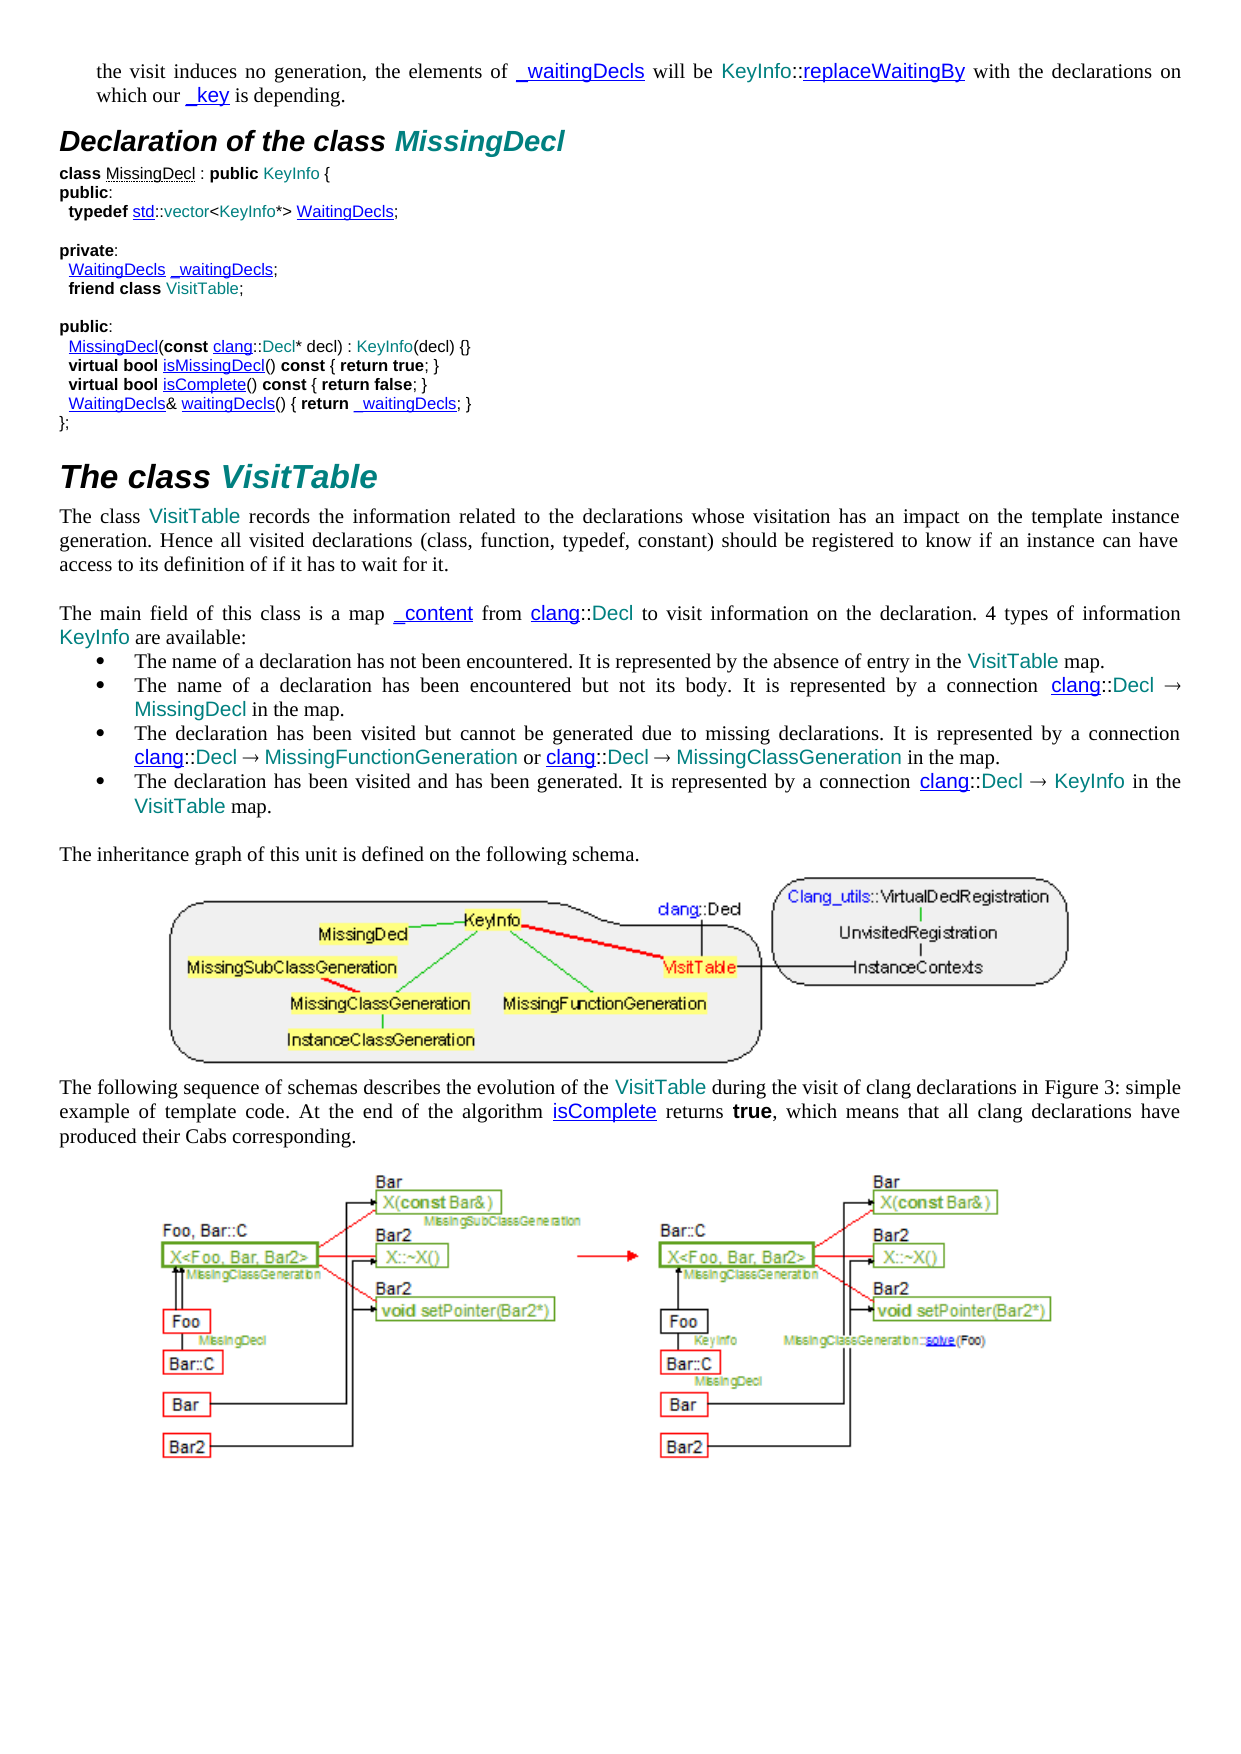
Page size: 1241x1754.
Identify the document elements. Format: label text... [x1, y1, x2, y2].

text }; [59, 413, 1181, 432]
text WaitingDecls _waitingDecls; [59, 260, 1181, 279]
text friend class VisitTable; [59, 279, 1181, 298]
text virtual bool isComplete() const { return false; } [59, 375, 1181, 394]
picture [116, 1171, 1124, 1466]
text Declaration of the class MissingDecl [59, 124, 1181, 158]
text virtual bool isMissingDecl() const { return true; } [59, 356, 1181, 375]
text The main field of this class is a map _content from clang::Decl to visit information on the declaration. 4 types of information KeyInfo are available: [59, 600, 1181, 649]
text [96, 59, 1181, 107]
text The class VisitTable records the information related to the declarations whose visitation has an impact on the template instance generation. Hence all visited declarations (class, function, typedef, constant) should be registered to know if an instance can have access to its definition of if it has to wait for it. [59, 504, 1181, 576]
list The declaration has been visited but cannot be generated due to missing declarations. It is represented by a connection clang::Decl MissingFunctionGeneration or clang::Decl MissingClassGeneration in the map. [97, 721, 1181, 769]
text typedef std::vector<KeyInfo*> WaitingDecls; [59, 202, 1181, 221]
text private: [59, 241, 1181, 260]
text The following sequence of schemas describes the evolution of the VisitTable during the visit of clang declarations in Figure 3: simple example of template code. At the end of the algorithm isComplete returns true, which means that all clang declarations have produced their Cabs corresponding. [59, 1075, 1181, 1148]
text public: [59, 183, 1181, 202]
text public: [59, 317, 1181, 336]
picture [157, 865, 1083, 1076]
text WaitingDecls& waitingDecls() { return _waitingDecls; } [59, 394, 1181, 413]
list The declaration has been visited and has been generated. It is represented by a connection clang::Decl KeyInfo in the VisitTable map. [97, 769, 1181, 818]
list The name of a declaration has not been encountered. It is represented by the absence of entry in the VisitTable map. [97, 649, 1181, 673]
text class MissingDecl : public KeyInfo { [59, 164, 1181, 183]
text The inheritance graph of this unit is defined on the following schema. [59, 842, 1181, 866]
text MissingDecl(const clang::Decl* decl) : KeyInfo(decl) {} [59, 336, 1181, 356]
text The class VisitTable [59, 457, 1181, 496]
list The name of a declaration has been encountered but not its body. It is represented by a connection clang::Decl MissingDecl in the map. [97, 673, 1181, 721]
